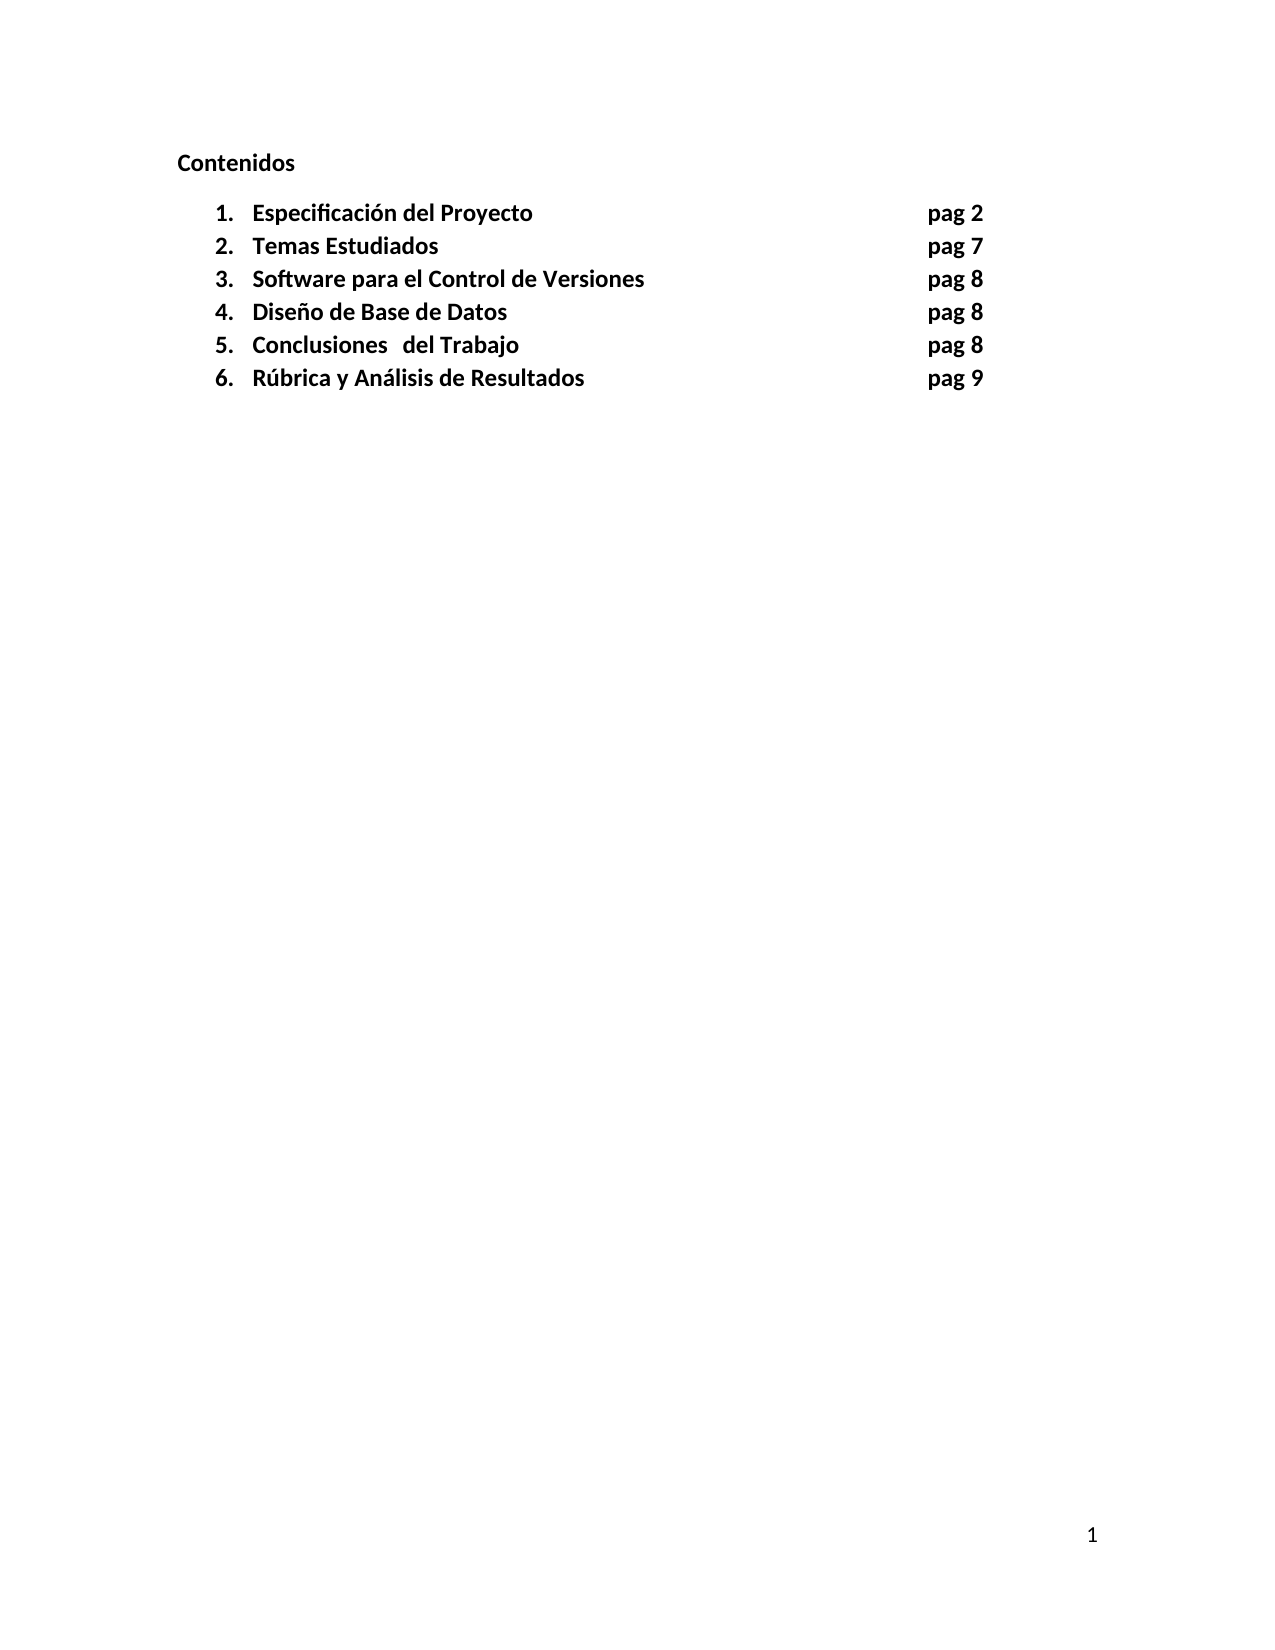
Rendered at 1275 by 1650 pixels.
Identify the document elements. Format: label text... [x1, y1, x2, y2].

list Temas Estudiados pag 7 [215, 230, 1098, 261]
list Diseño de Base de Datos pag 8 [215, 296, 1098, 326]
list Rúbrica y Análisis de Resultados pag 9 [215, 362, 1098, 392]
text Contenidos [177, 148, 1098, 178]
list Especificación del Proyecto pag 2 [215, 197, 1098, 228]
list Software para el Control de Versiones pag 8 [215, 263, 1098, 293]
list Conclusiones del Trabajo pag 8 [215, 329, 1098, 359]
